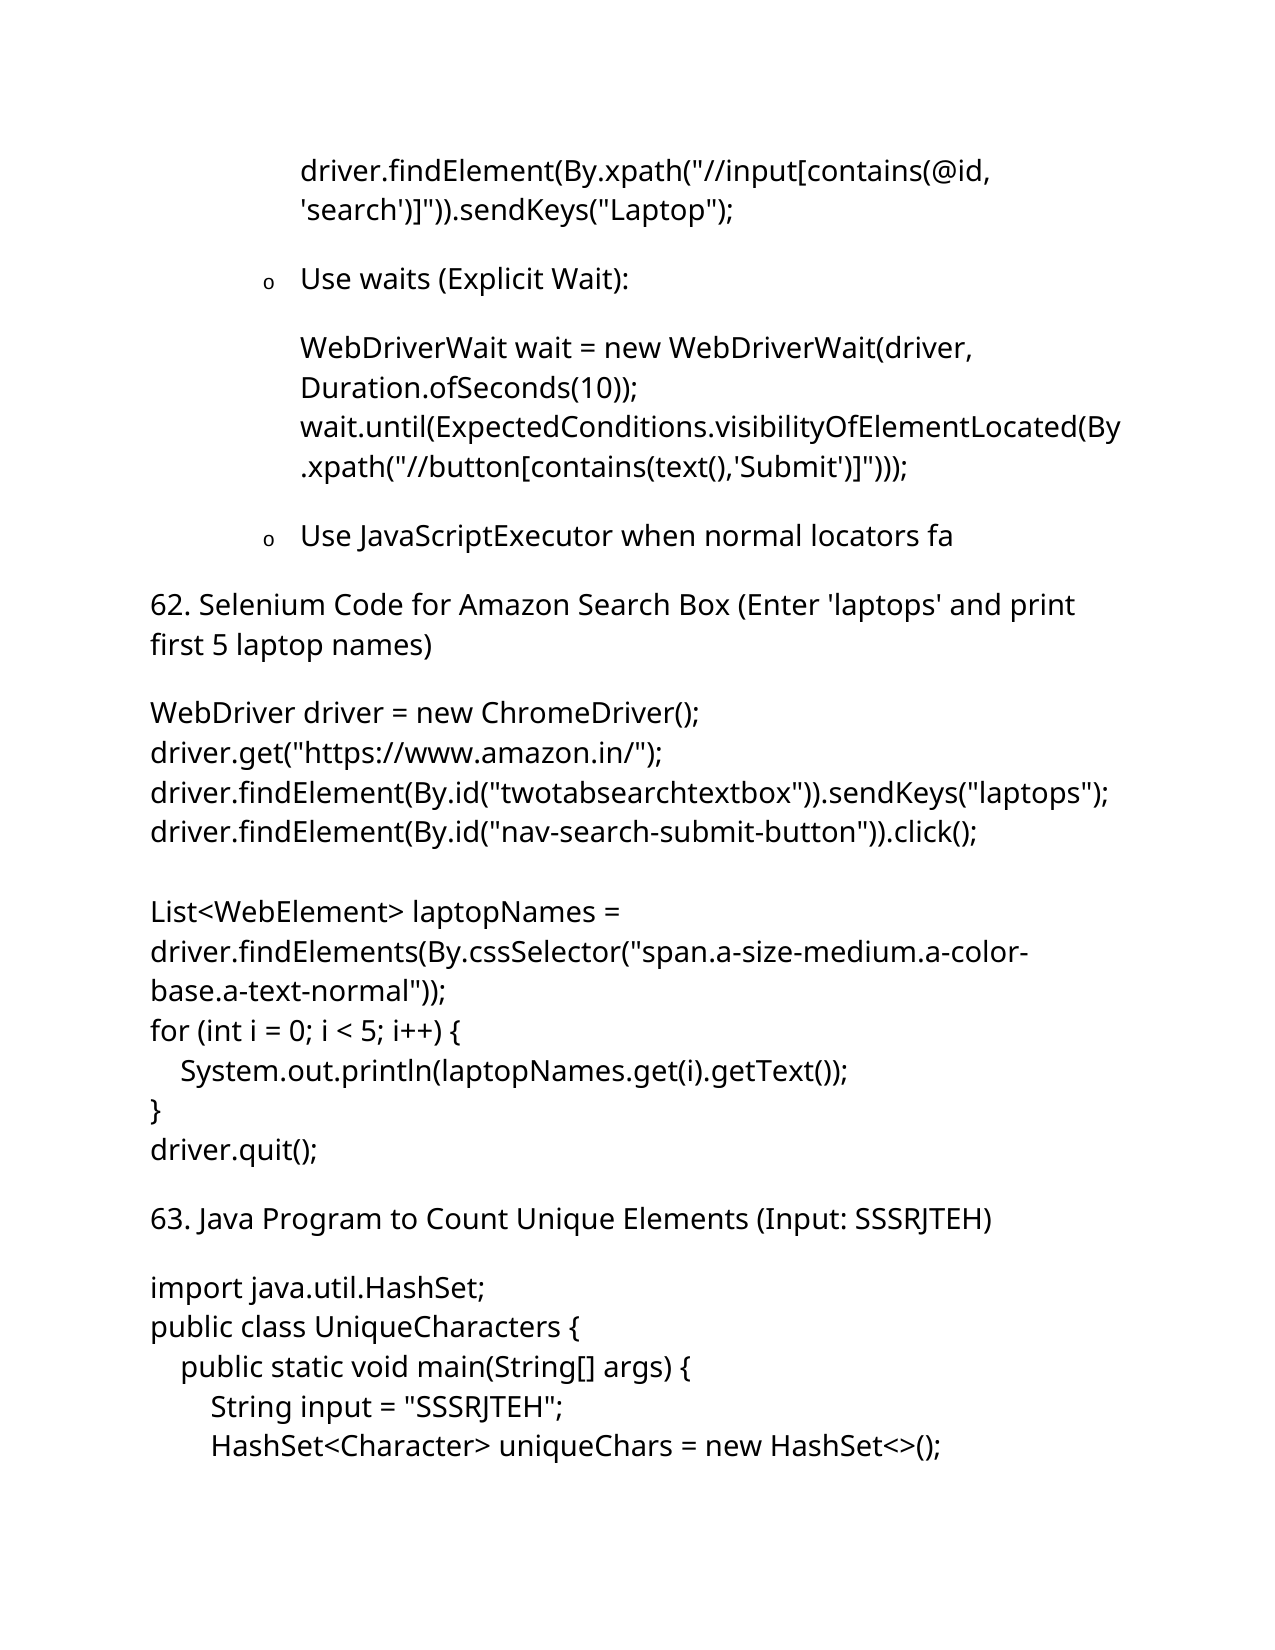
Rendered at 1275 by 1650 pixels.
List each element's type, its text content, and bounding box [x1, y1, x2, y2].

text HashSet<Character> uniqueChars = new HashSet<>(); [150, 1426, 1125, 1465]
text List<WebElement> laptopNames = driver.findElements(By.cssSelector("span.a-size-medium.a-color-base.a-text-normal")); [150, 891, 1125, 1010]
text driver.quit(); [150, 1129, 1125, 1169]
text System.out.println(laptopNames.get(i).getText()); [150, 1050, 1125, 1089]
text import java.util.HashSet; [150, 1267, 1125, 1307]
list Use JavaScriptExecutor when normal locators fa [262, 515, 1125, 555]
text driver.findElement(By.id("nav-search-submit-button")).click(); [150, 812, 1125, 851]
text for (int i = 0; i < 5; i++) { [150, 1010, 1125, 1050]
text public class UniqueCharacters { [150, 1307, 1125, 1346]
text WebDriverWait wait = new WebDriverWait(driver, Duration.ofSeconds(10)); [300, 327, 1125, 407]
text driver.findElement(By.id("twotabsearchtextbox")).sendKeys("laptops"); [150, 772, 1125, 812]
text wait.until(ExpectedConditions.visibilityOfElementLocated(By.xpath("//button[contains(text(),'Submit')]"))); [300, 407, 1125, 486]
text } [150, 1089, 1125, 1129]
text 63. Java Program to Count Unique Elements (Input: SSSRJTEH) [150, 1198, 1125, 1238]
text String input = "SSSRJTEH"; [150, 1386, 1125, 1426]
text 62. Selenium Code for Amazon Search Box (Enter 'laptops' and print first 5 laptop names) [150, 584, 1125, 663]
list Use waits (Explicit Wait): [262, 258, 1125, 298]
text driver.get("https://www.amazon.in/"); [150, 732, 1125, 772]
text WebDriver driver = new ChromeDriver(); [150, 693, 1125, 732]
text driver.findElement(By.xpath("//input[contains(@id, 'search')]")).sendKeys("Laptop"); [300, 150, 1125, 229]
text public static void main(String[] args) { [150, 1346, 1125, 1386]
